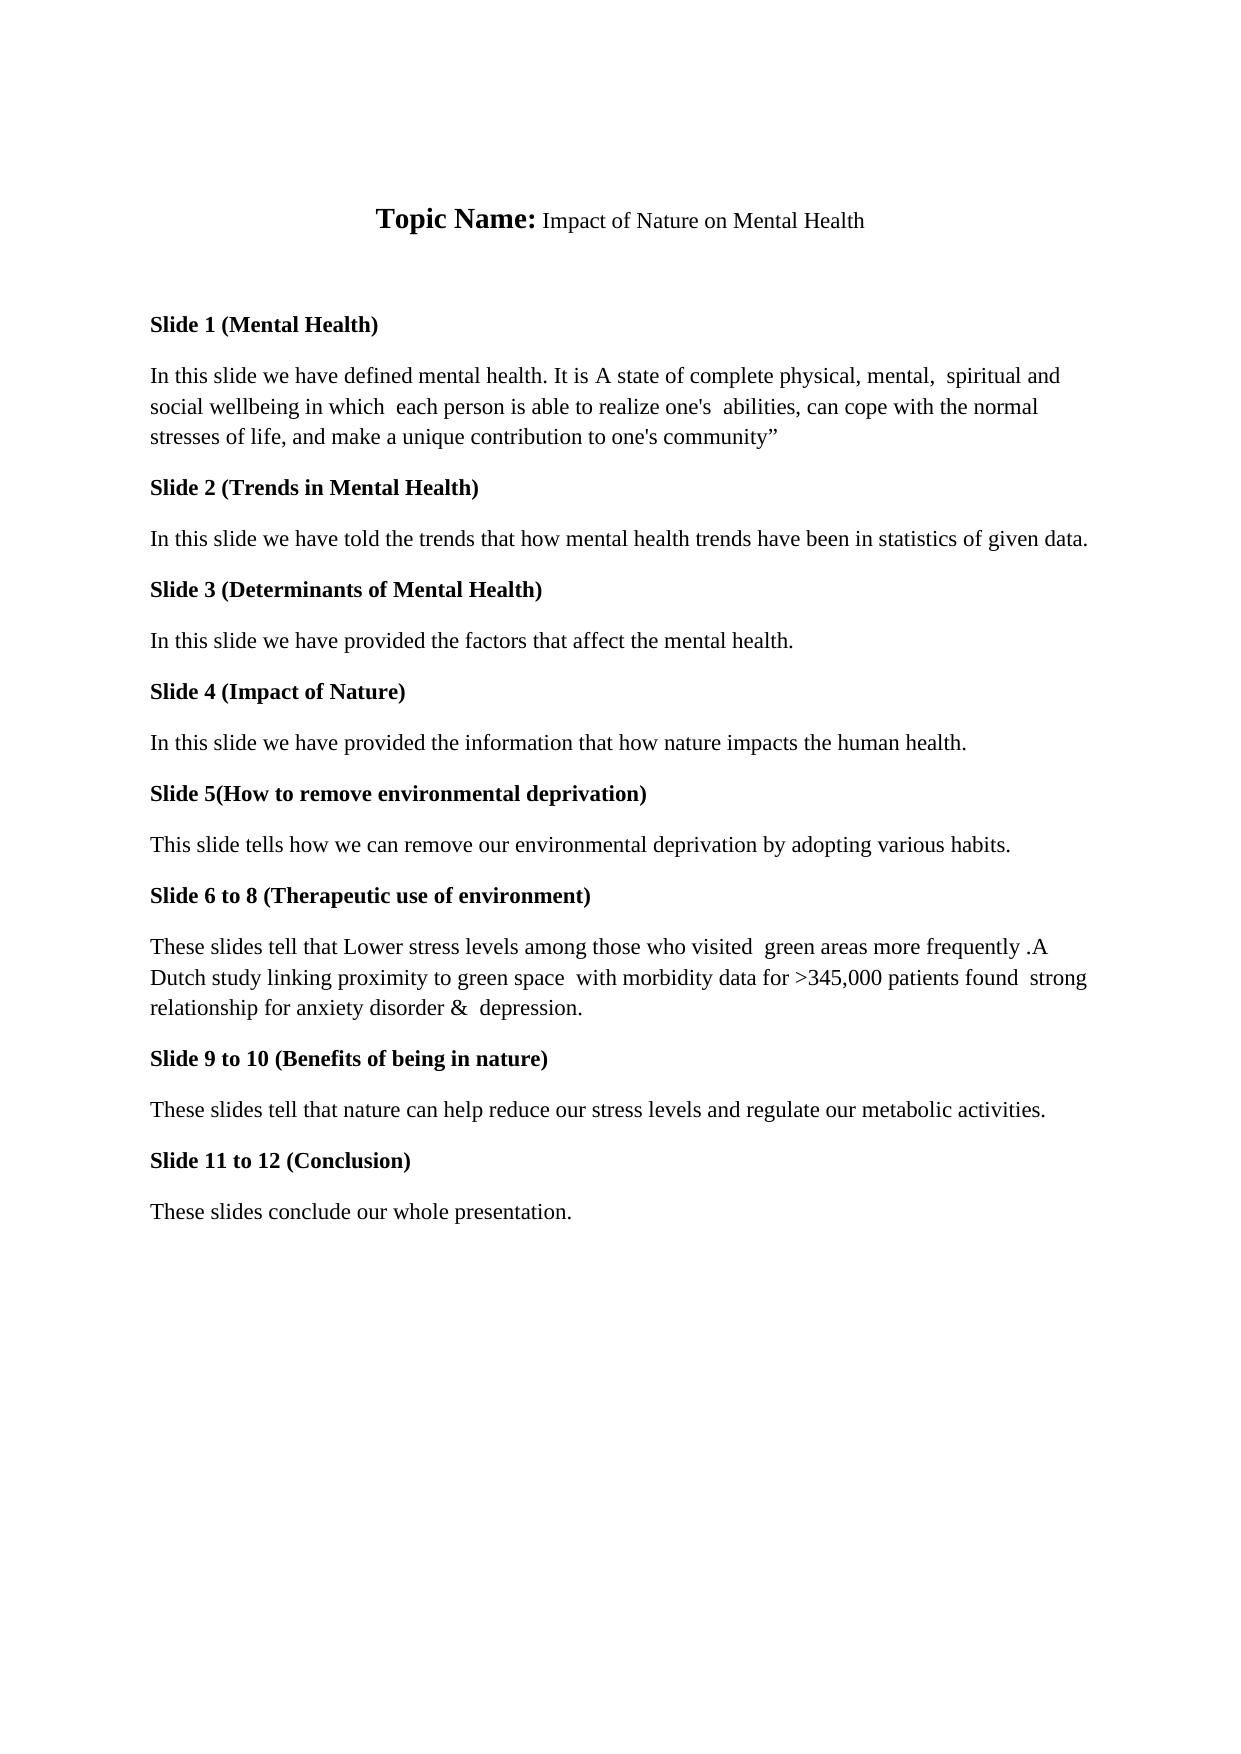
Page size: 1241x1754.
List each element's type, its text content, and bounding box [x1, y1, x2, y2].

text Slide 1 (Mental Health) [150, 311, 1090, 338]
text These slides tell that nature can help reduce our stress levels and regulate our metabolic activities. [150, 1096, 1090, 1122]
text Topic Name: Impact of Nature on Mental Health [150, 201, 1090, 234]
text In this slide we have defined mental health. It is A state of complete physical, mental, spiritual and social wellbeing in which each person is able to realize one's abilities, can cope with the normal stresses of life, and make a unique contribution to one's community” [150, 362, 1090, 449]
text Slide 4 (Impact of Nature) [150, 678, 1090, 704]
text Slide 6 to 8 (Therapeutic use of environment) [150, 882, 1090, 909]
text Slide 9 to 10 (Benefits of being in nature) [150, 1045, 1090, 1071]
text Slide 5(How to remove environmental deprivation) [150, 780, 1090, 807]
text Slide 11 to 12 (Conclusion) [150, 1147, 1090, 1173]
text These slides tell that Lower stress levels among those who visited green areas more frequently .A Dutch study linking proximity to green space with morbidity data for >345,000 patients found strong relationship for anxiety disorder & depression. [150, 933, 1090, 1020]
text In this slide we have provided the information that how nature impacts the human health. [150, 729, 1090, 756]
text Slide 2 (Trends in Mental Health) [150, 474, 1090, 500]
text Slide 3 (Determinants of Mental Health) [150, 576, 1090, 602]
text In this slide we have told the trends that how mental health trends have been in statistics of given data. [150, 525, 1090, 551]
text This slide tells how we can remove our environmental deprivation by adopting various habits. [150, 831, 1090, 858]
text In this slide we have provided the factors that affect the mental health. [150, 627, 1090, 653]
text These slides conclude our whole presentation. [150, 1198, 1090, 1224]
